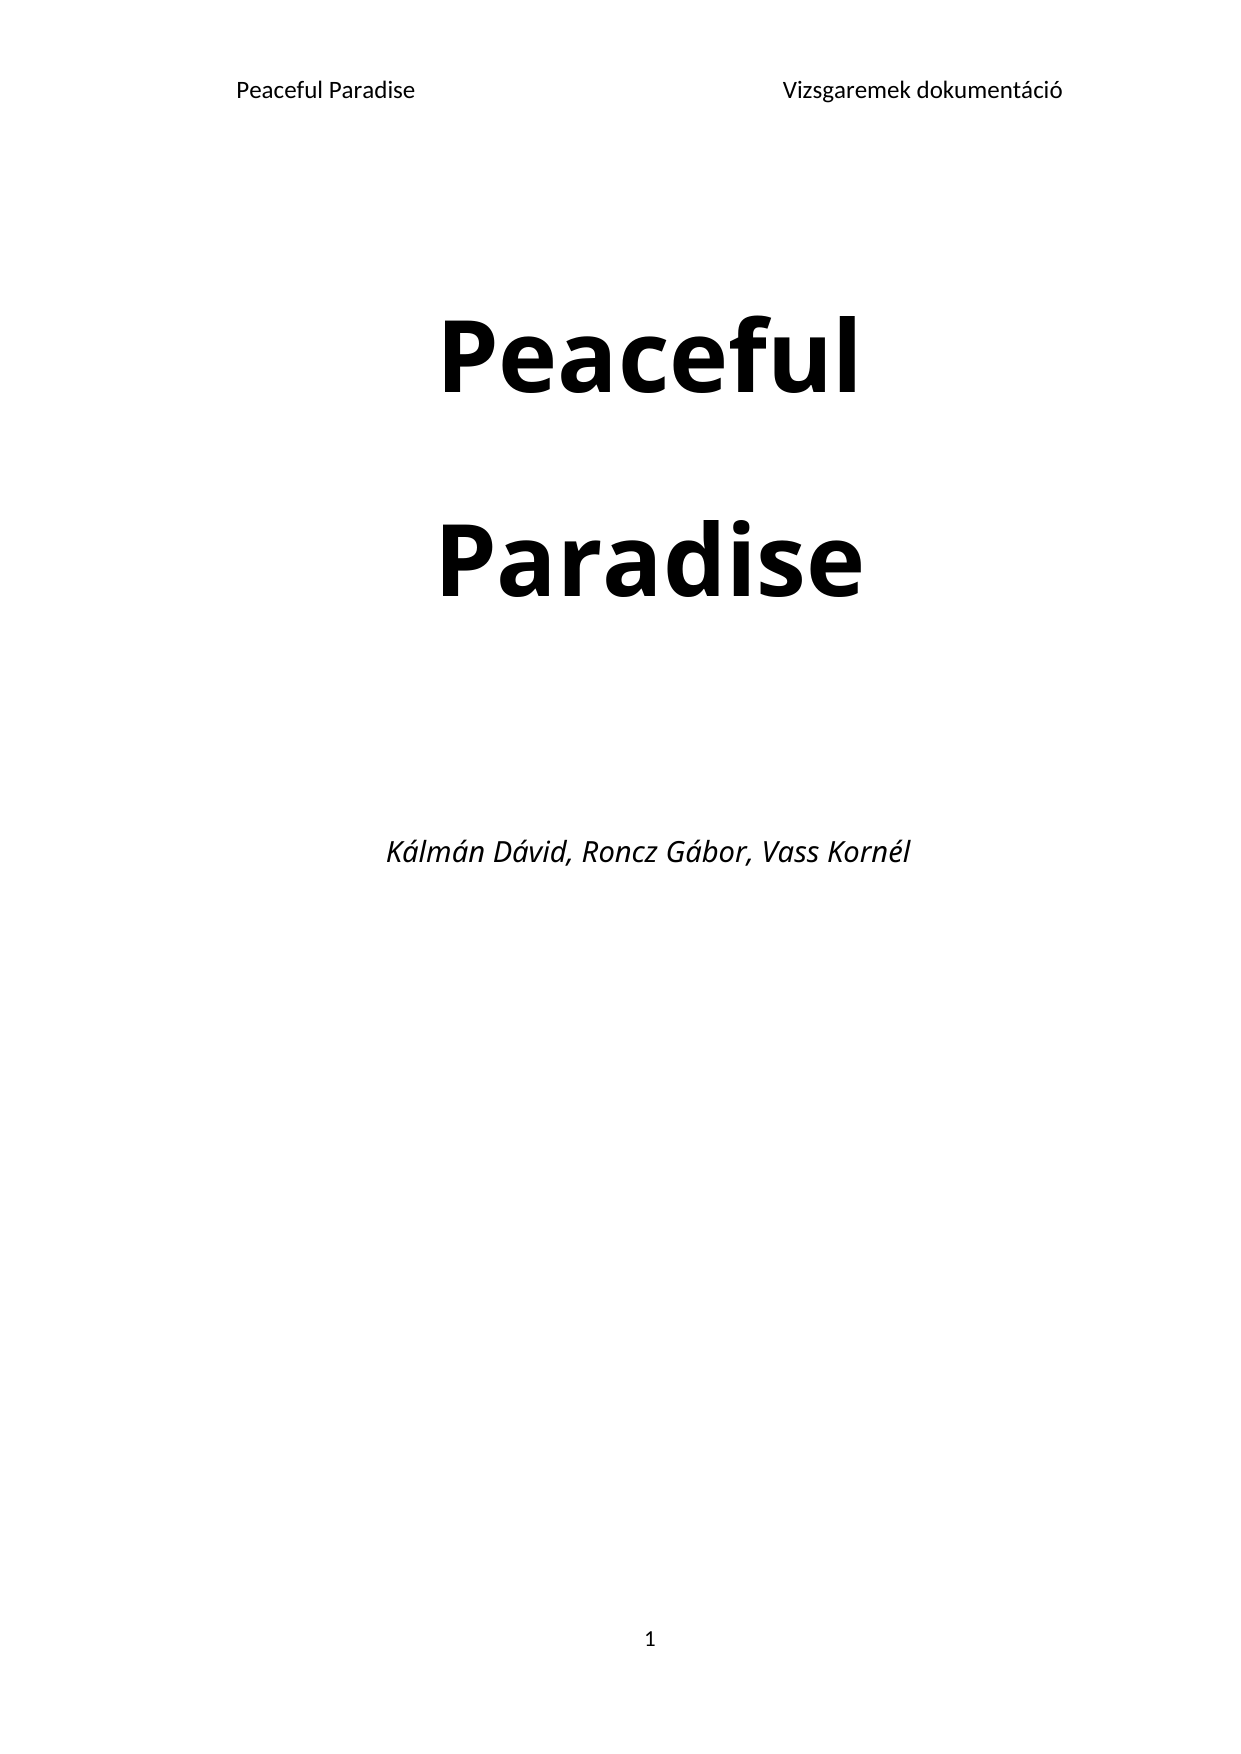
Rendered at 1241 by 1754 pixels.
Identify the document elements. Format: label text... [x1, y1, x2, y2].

text Kálmán Dávid, Roncz Gábor, Vass Kornél [236, 831, 1063, 871]
text Peaceful Paradise [236, 285, 1063, 626]
